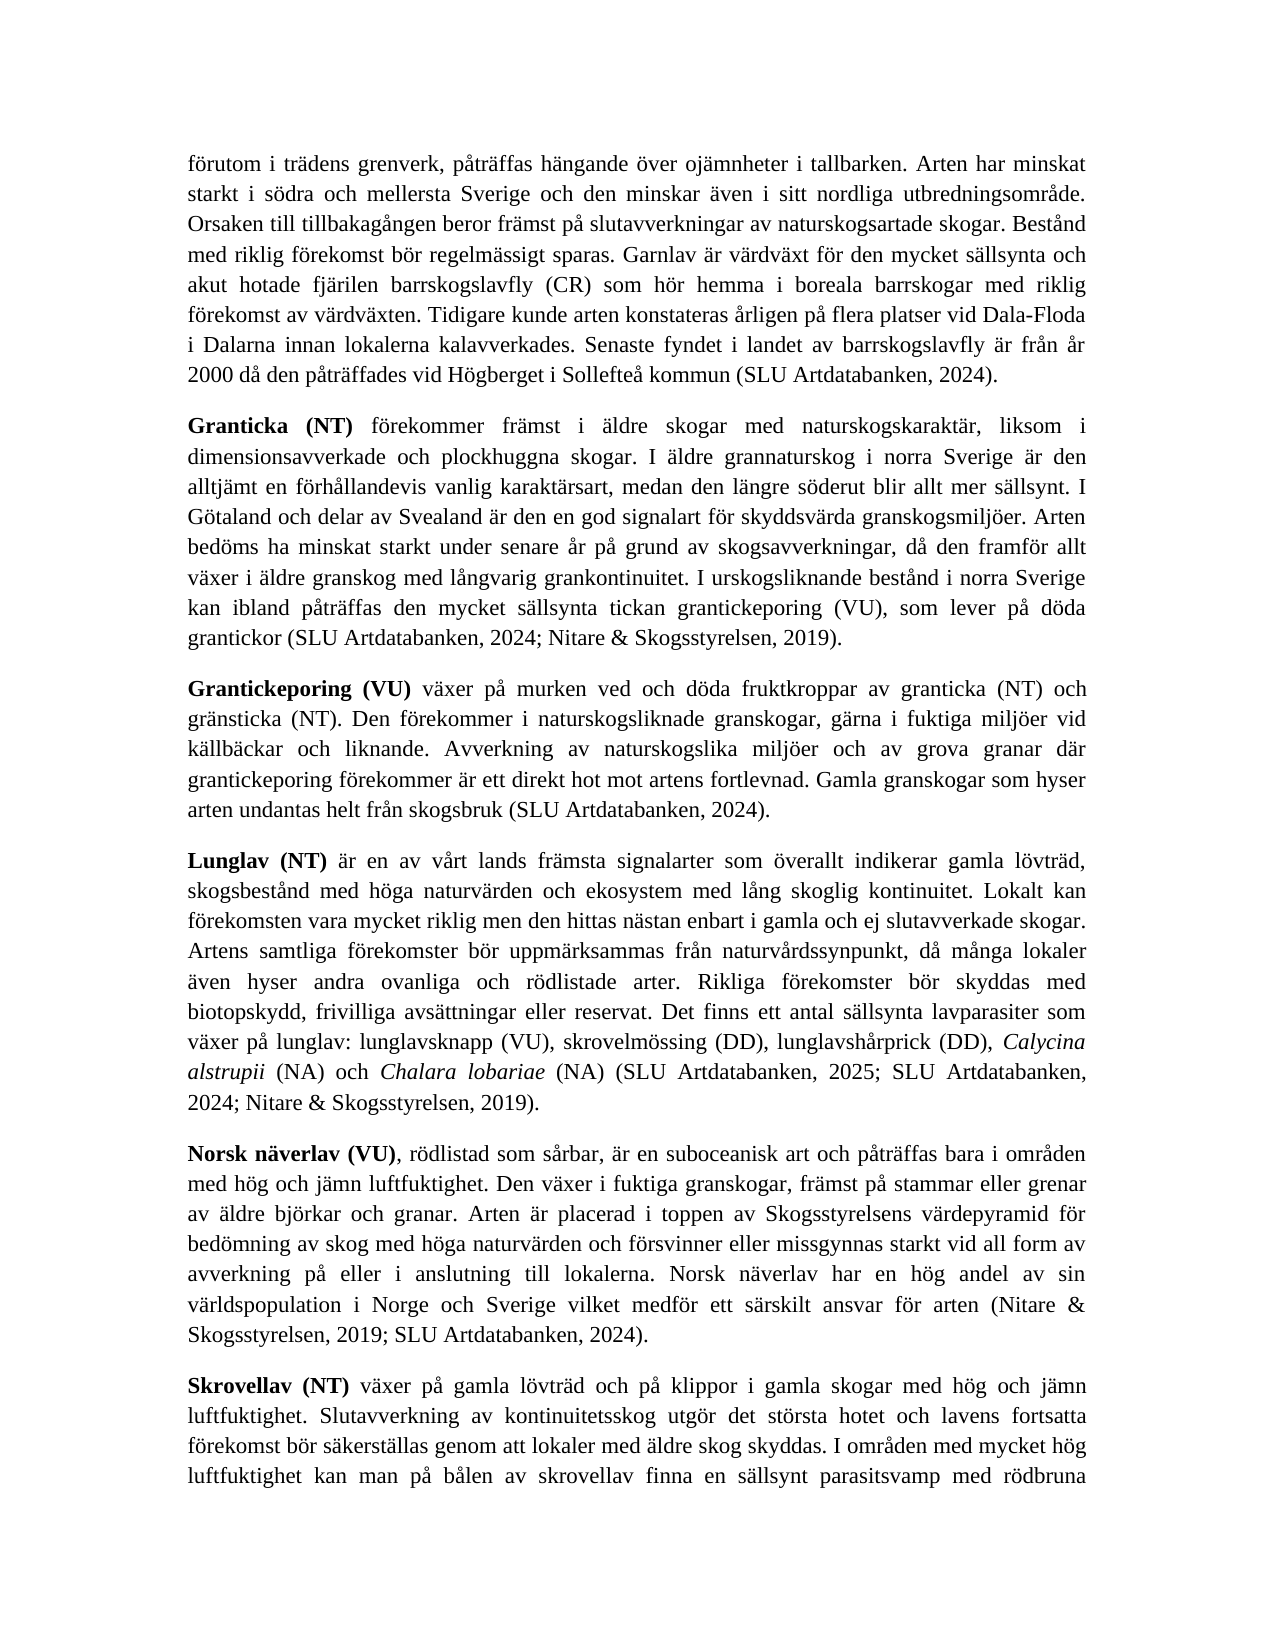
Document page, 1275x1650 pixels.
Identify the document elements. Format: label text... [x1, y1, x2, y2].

text Lunglav (NT) är en av vårt lands främsta signalarter som överallt indikerar gamla lövträd, skogsbestånd med höga naturvärden och ekosystem med lång skoglig kontinuitet. Lokalt kan förekomsten vara mycket riklig men den hittas nästan enbart i gamla och ej slutavverkade skogar. Artens samtliga förekomster bör uppmärksammas från naturvårdssynpunkt, då många lokaler även hyser andra ovanliga och rödlistade arter. Rikliga förekomster bör skyddas med biotopskydd, frivilliga avsättningar eller reservat. Det finns ett antal sällsynta lavparasiter som växer på lunglav: lunglavsknapp (VU), skrovelmössing (DD), lunglavshårprick (DD), Calycina alstrupii (NA) och Chalara lobariae (NA) (SLU Artdatabanken, 2025; SLU Artdatabanken, 2024; Nitare & Skogsstyrelsen, 2019). [187, 847, 1087, 1115]
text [187, 1372, 1087, 1489]
text Norsk näverlav (VU), rödlistad som sårbar, är en suboceanisk art och påträffas bara i områden med hög och jämn luftfuktighet. Den växer i fuktiga granskogar, främst på stammar eller grenar av äldre björkar och granar. Arten är placerad i toppen av Skogsstyrelsens värdepyramid för bedömning av skog med höga naturvärden och försvinner eller missgynnas starkt vid all form av avverkning på eller i anslutning till lokalerna. Norsk näverlav har en hög andel av sin världspopulation i Norge och Sverige vilket medför ett särskilt ansvar för arten (Nitare & Skogsstyrelsen, 2019; SLU Artdatabanken, 2024). [187, 1139, 1087, 1347]
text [187, 150, 1087, 388]
text Granticka (NT) förekommer främst i äldre skogar med naturskogskaraktär, liksom i dimensionsavverkade och plockhuggna skogar. I äldre grannaturskog i norra Sverige är den alltjämt en förhållandevis vanlig karaktärsart, medan den längre söderut blir allt mer sällsynt. I Götaland och delar av Svealand är den en god signalart för skyddsvärda granskogsmiljöer. Arten bedöms ha minskat starkt under senare år på grund av skogsavverkningar, då den framför allt växer i äldre granskog med långvarig grankontinuitet. I urskogsliknande bestånd i norra Sverige kan ibland påträffas den mycket sällsynta tickan grantickeporing (VU), som lever på döda grantickor (SLU Artdatabanken, 2024; Nitare & Skogsstyrelsen, 2019). [187, 412, 1087, 650]
text Grantickeporing (VU) växer på murken ved och döda fruktkroppar av granticka (NT) och gränsticka (NT). Den förekommer i naturskogsliknade granskogar, gärna i fuktiga miljöer vid källbäckar och liknande. Avverkning av naturskogslika miljöer och av grova granar där grantickeporing förekommer är ett direkt hot mot artens fortlevnad. Gamla granskogar som hyser arten undantas helt från skogsbruk (SLU Artdatabanken, 2024). [187, 675, 1087, 822]
